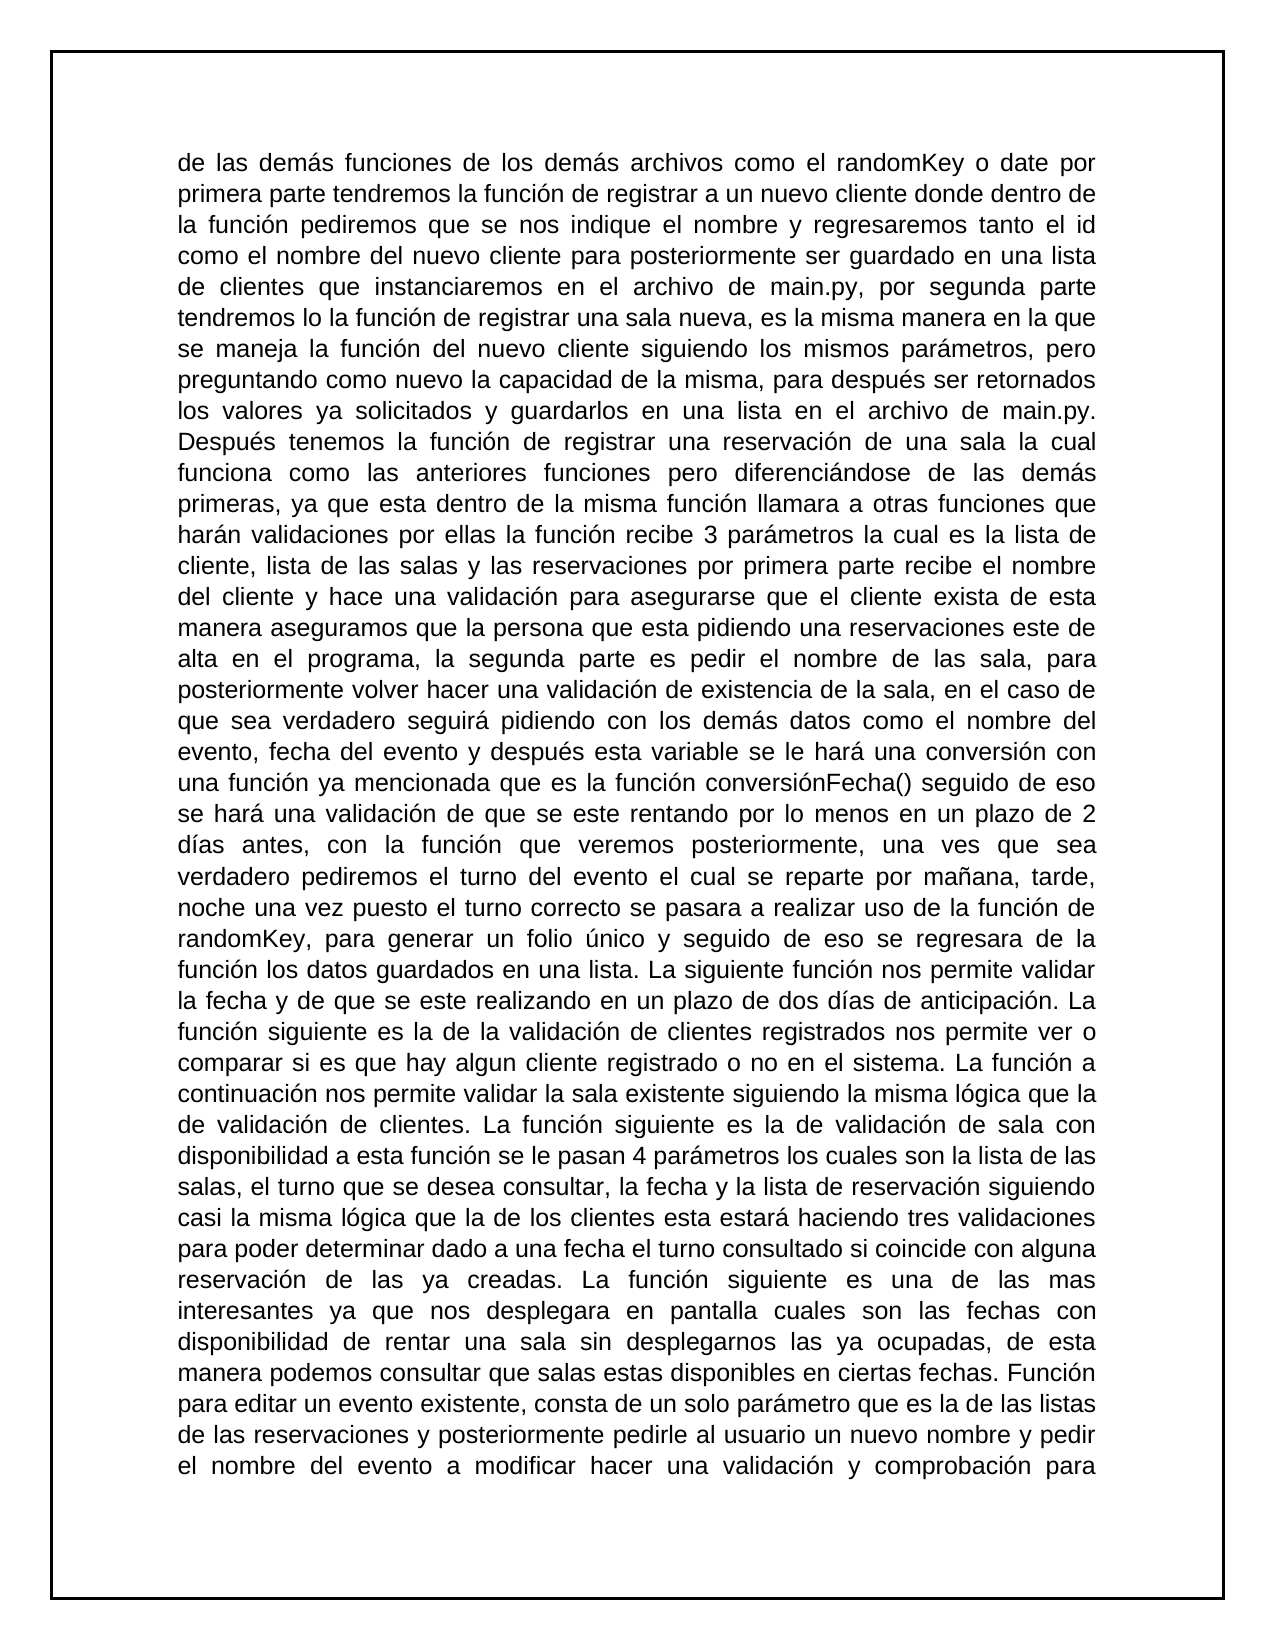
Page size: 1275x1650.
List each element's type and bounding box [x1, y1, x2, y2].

text [177, 148, 1098, 1480]
